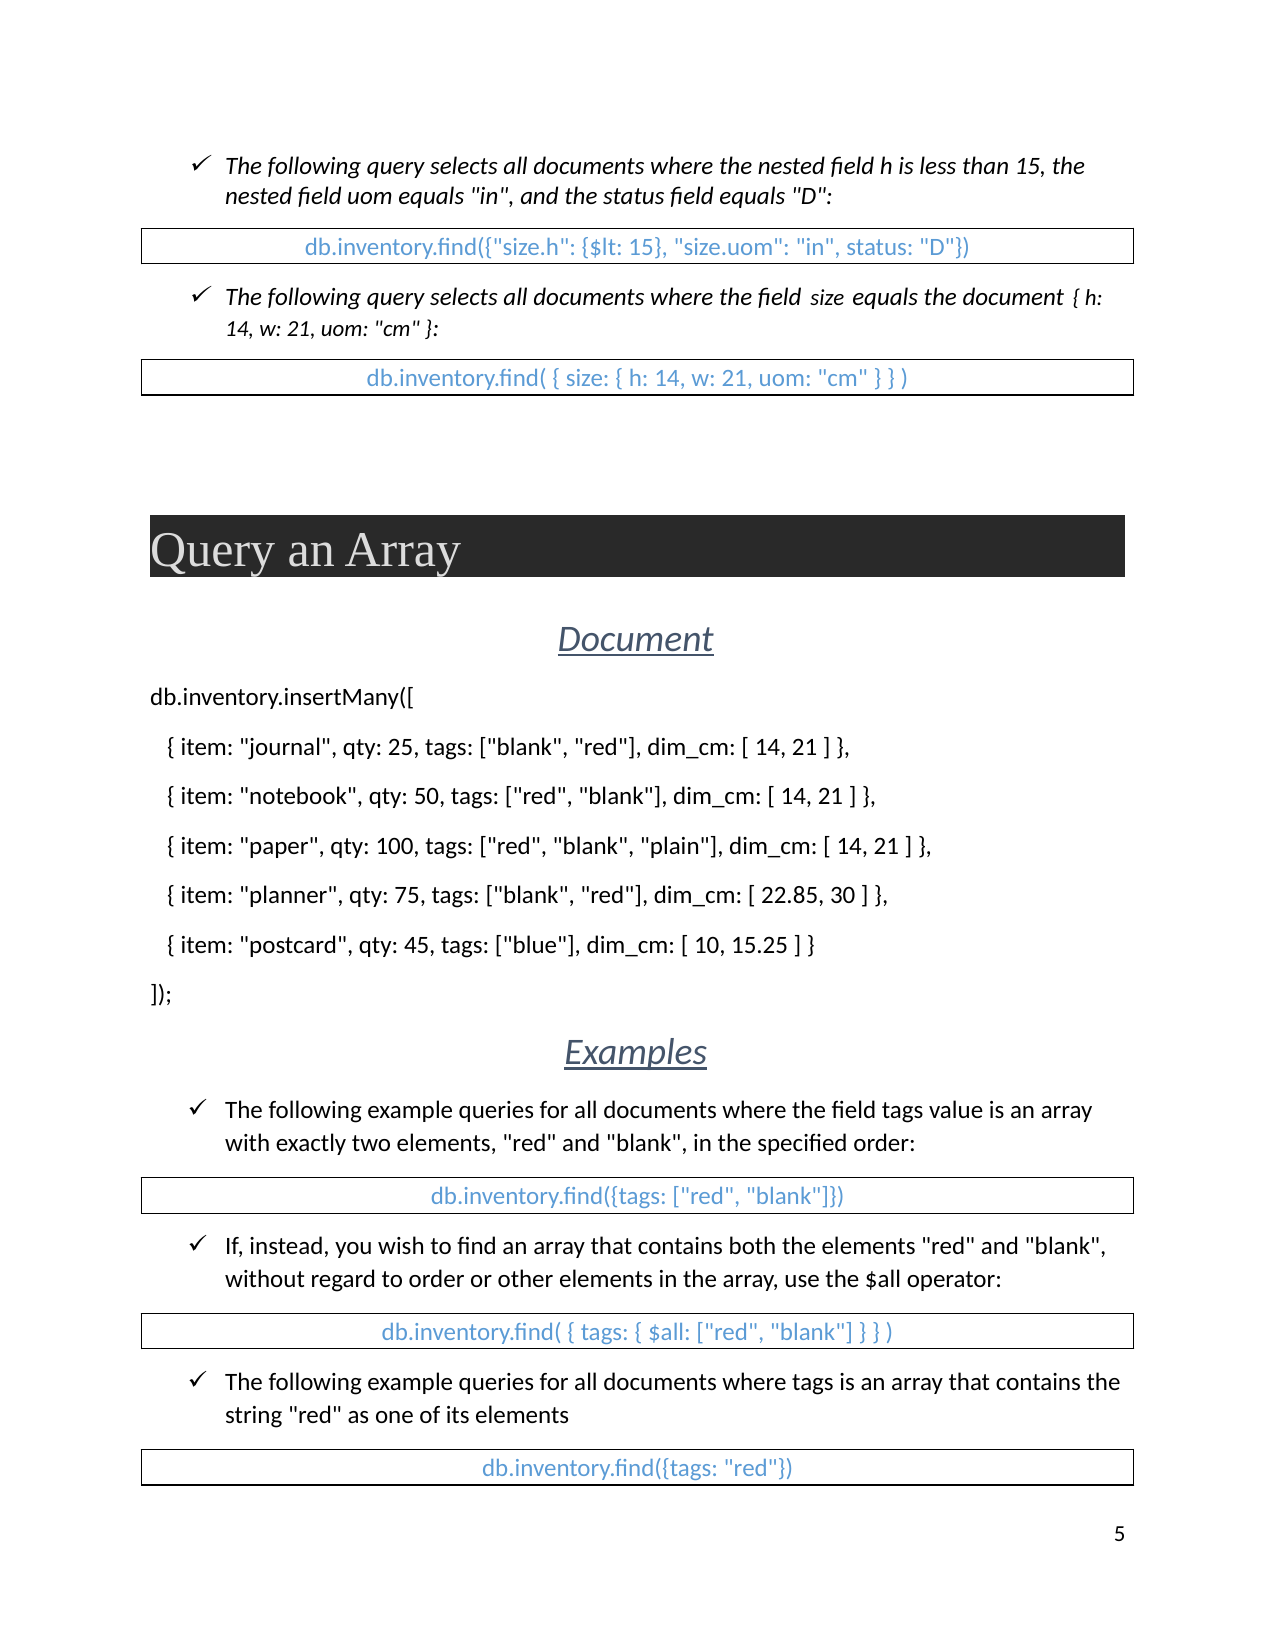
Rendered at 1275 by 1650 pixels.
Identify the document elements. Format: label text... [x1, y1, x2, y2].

text db.inventory.insertMany([ [150, 681, 1125, 712]
text { item: "planner", qty: 75, tags: ["blank", "red"], dim_cm: [ 22.85, 30 ] }, [150, 879, 1125, 910]
text db.inventory.find( { size: { h: 14, w: 21, uom: "cm" } } ) [142, 360, 1133, 394]
subtitle Query an Array [150, 515, 1125, 577]
text db.inventory.find( { tags: { $all: ["red", "blank"] } } ) [142, 1314, 1133, 1348]
list The following example queries for all documents where the field tags value is an array with exactly two elements, "red" and "blank", in the specified order: [187, 1094, 1125, 1158]
text db.inventory.find({tags: "red"}) [142, 1450, 1133, 1484]
text db.inventory.find({"size.h": {$lt: 15}, "size.uom": "in", status: "D"}) [142, 229, 1133, 263]
text Examples [150, 1028, 1125, 1074]
text db.inventory.find({tags: ["red", "blank"]}) [142, 1178, 1133, 1213]
list The following query selects all documents where the field size equals the document { h: 14, w: 21, uom: "cm" }: [187, 281, 1125, 342]
list If, instead, you wish to find an array that contains both the elements "red" and "blank", without regard to order or other elements in the array, use the $all operator: [187, 1230, 1125, 1294]
text { item: "notebook", qty: 50, tags: ["red", "blank"], dim_cm: [ 14, 21 ] }, [150, 780, 1125, 811]
text { item: "postcard", qty: 45, tags: ["blue"], dim_cm: [ 10, 15.25 ] } [150, 929, 1125, 959]
text ]); [150, 979, 1125, 1009]
text { item: "journal", qty: 25, tags: ["blank", "red"], dim_cm: [ 14, 21 ] }, [150, 731, 1125, 761]
text { item: "paper", qty: 100, tags: ["red", "blank", "plain"], dim_cm: [ 14, 21 ] }, [150, 830, 1125, 860]
list The following query selects all documents where the nested field h is less than 15, the nested field uom equals "in", and the status field equals "D": [187, 150, 1125, 211]
text Document [150, 615, 1125, 661]
list The following example queries for all documents where tags is an array that contains the string "red" as one of its elements [187, 1366, 1125, 1430]
